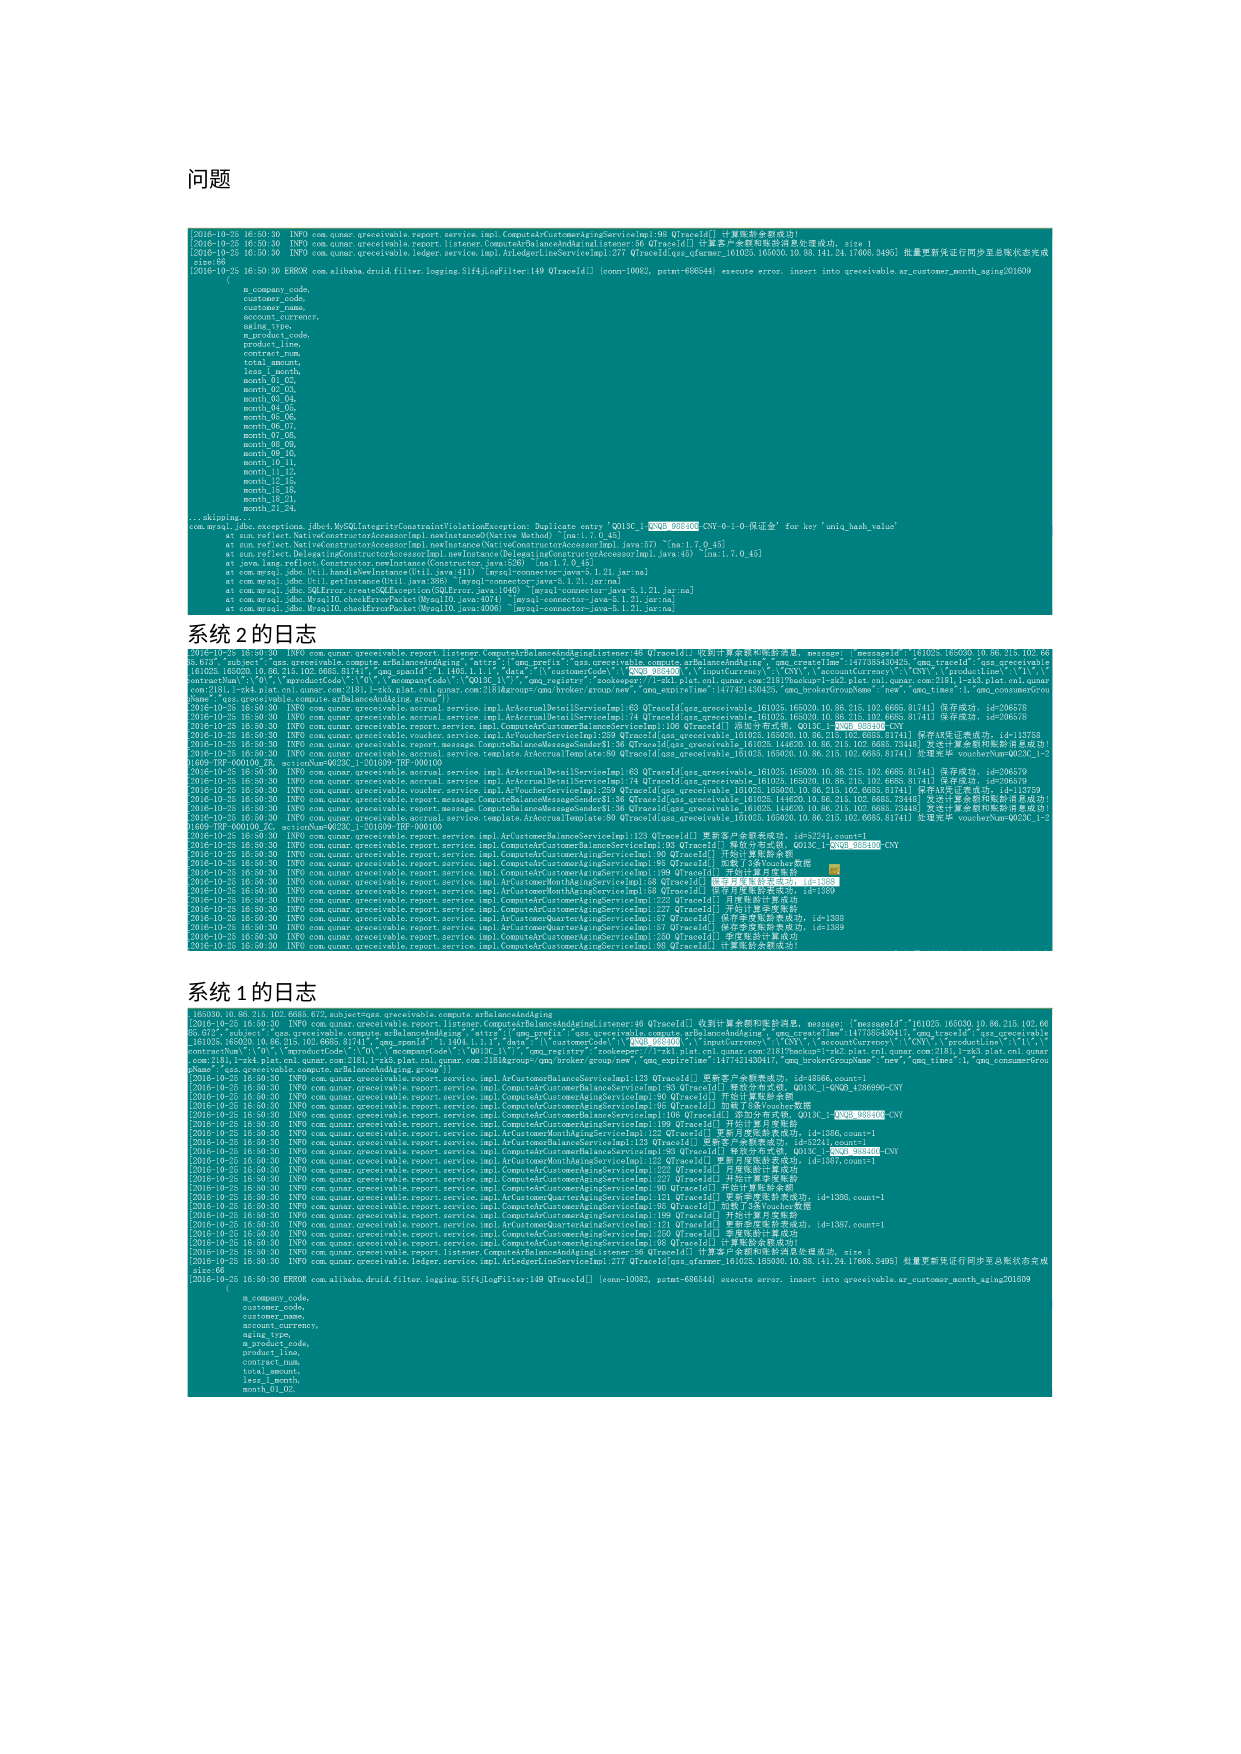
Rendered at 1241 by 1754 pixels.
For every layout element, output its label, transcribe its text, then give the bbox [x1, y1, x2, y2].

text 系统2的日志 [187, 617, 1053, 649]
picture [187, 1007, 1053, 1397]
picture [187, 649, 1053, 951]
text 系统1的日志 [187, 974, 1053, 1007]
text 问题 [187, 162, 1053, 194]
picture [187, 227, 1053, 615]
